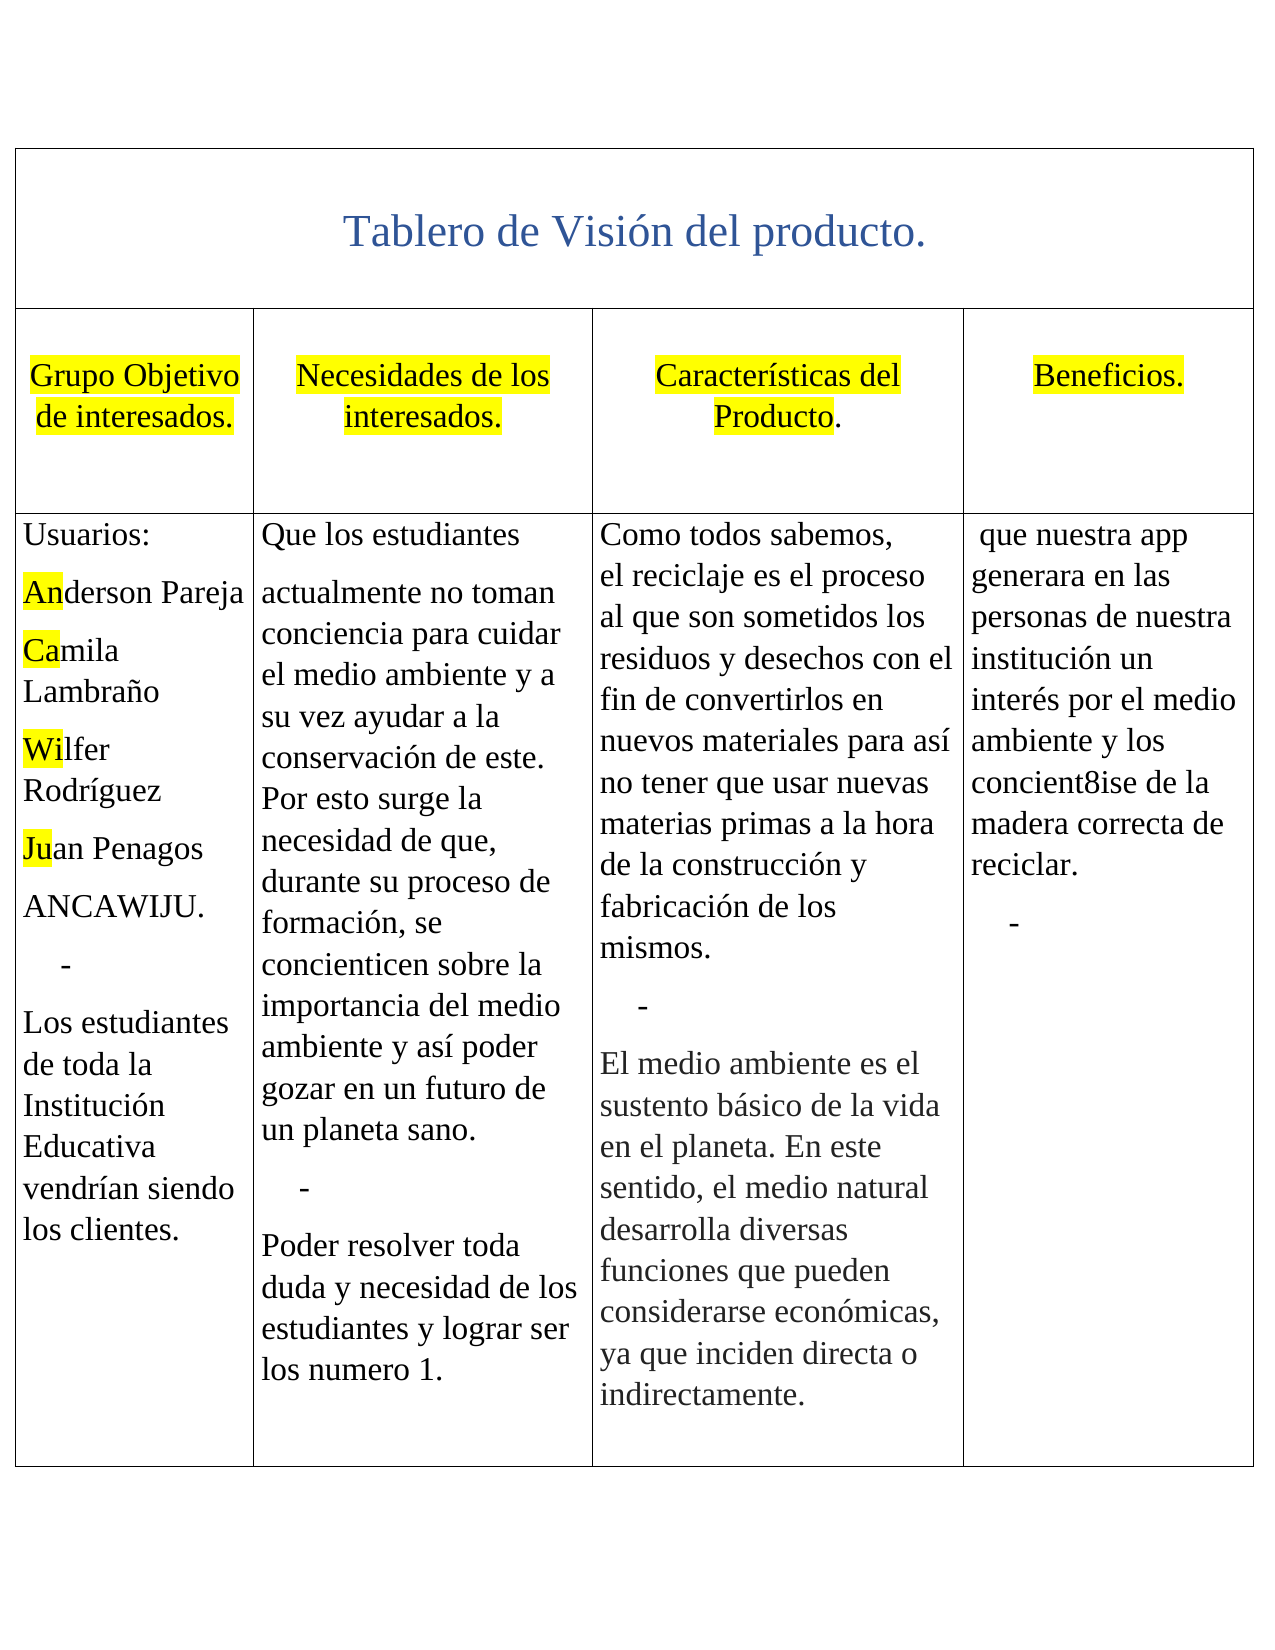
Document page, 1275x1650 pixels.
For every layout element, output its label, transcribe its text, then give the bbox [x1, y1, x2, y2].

table_cell Necesidades de los interesados. [254, 309, 592, 513]
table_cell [964, 514, 1253, 1466]
table_header Tablero de Visión del producto. [16, 149, 1253, 307]
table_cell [254, 514, 592, 1466]
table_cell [593, 514, 963, 1466]
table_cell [16, 514, 253, 1466]
table_cell Características del Producto. [593, 309, 963, 513]
table_cell Beneficios. [964, 309, 1253, 513]
table_cell Grupo Objetivo de interesados. [16, 309, 253, 513]
